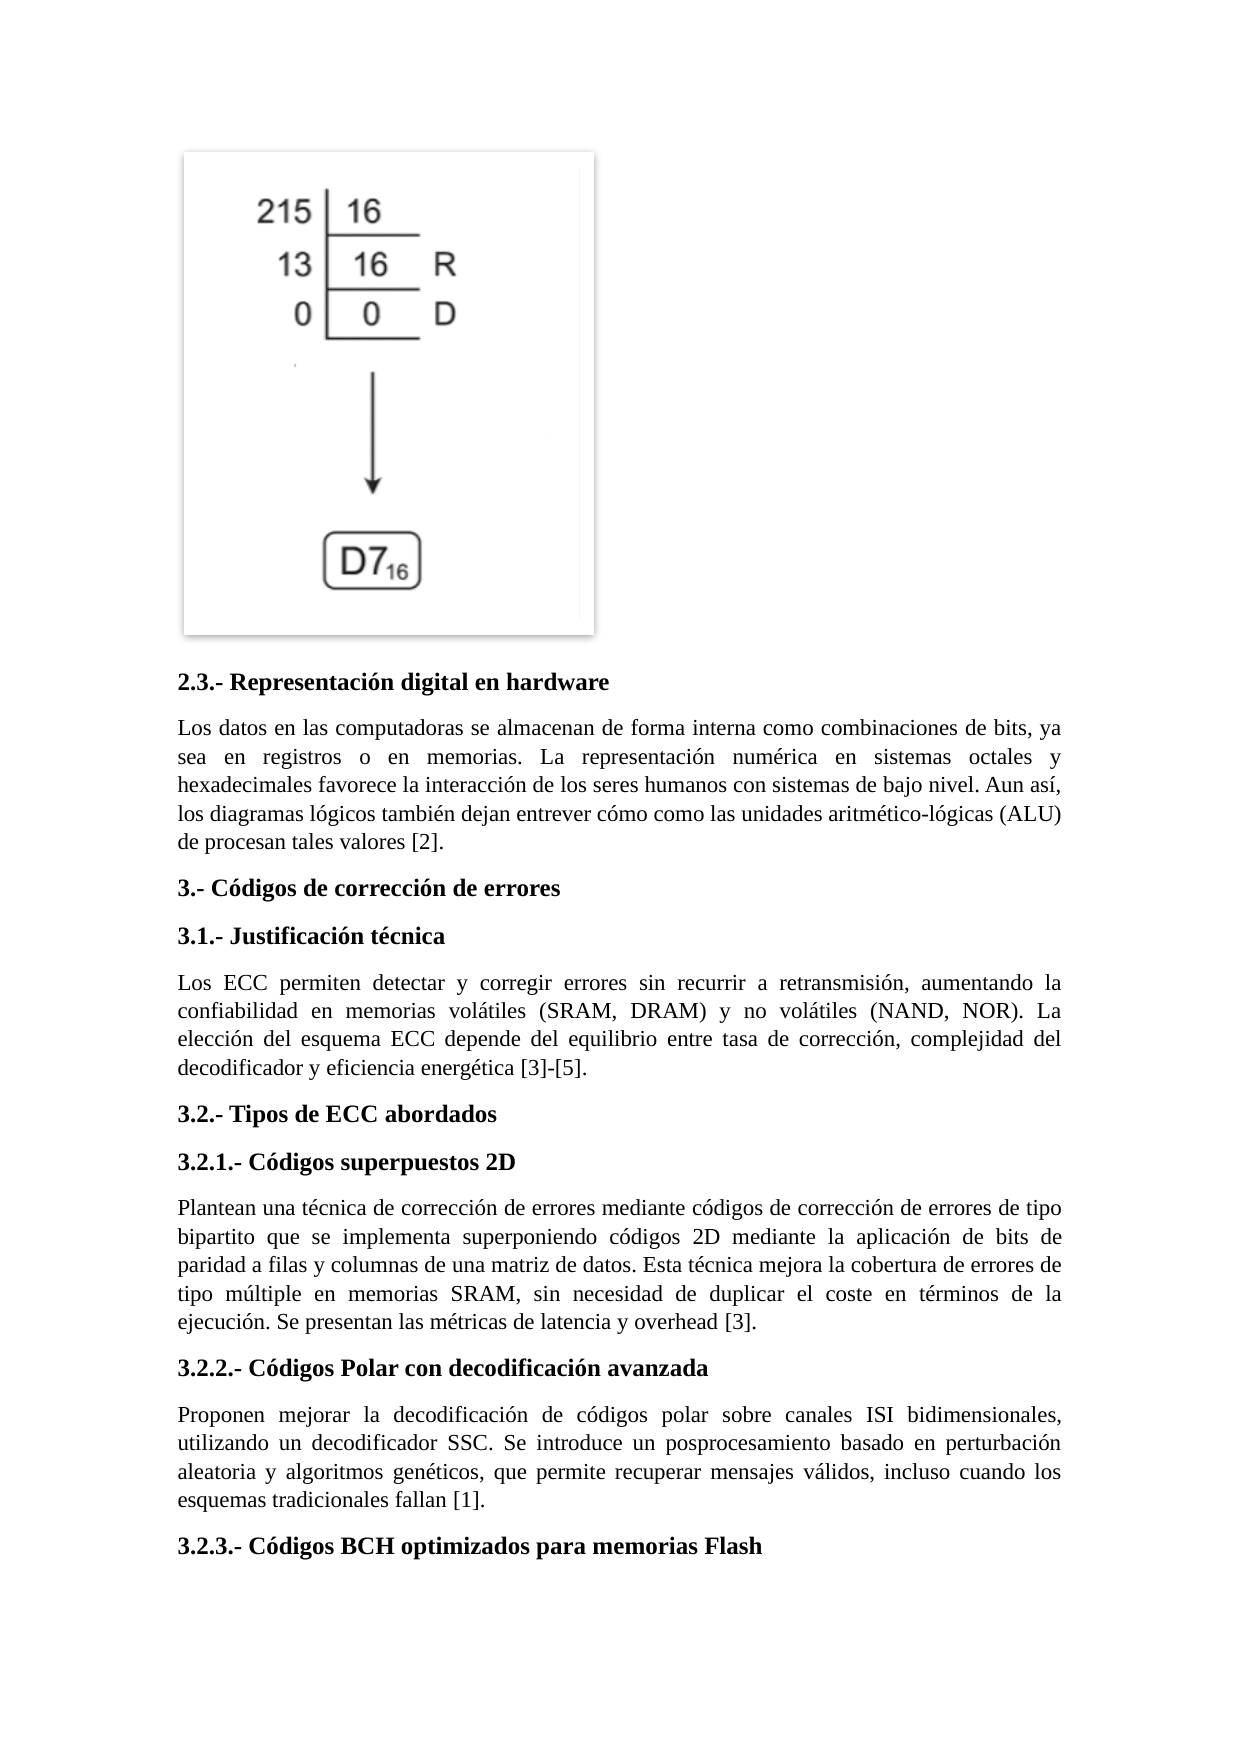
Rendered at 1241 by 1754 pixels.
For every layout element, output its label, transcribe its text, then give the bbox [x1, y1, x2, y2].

text 3.- Códigos de corrección de errores [177, 873, 1063, 902]
text Los datos en las computadoras se almacenan de forma interna como combinaciones de bits, ya sea en registros o en memorias. La representación numérica en sistemas octales y hexadecimales favorece la interacción de los seres humanos con sistemas de bajo nivel. Aun así, los diagramas lógicos también dejan entrever cómo como las unidades aritmético-lógicas (ALU) de procesan tales valores . [177, 714, 1063, 854]
text 2.3.- Representación digital en hardware [177, 667, 1063, 695]
picture [199, 166, 580, 620]
text 3.1.- Justificación técnica [177, 921, 1063, 949]
text 3.2.1.- Códigos superpuestos 2D [177, 1147, 1063, 1175]
text 3.2.3.- Códigos BCH optimizados para memorias Flash [177, 1531, 1063, 1560]
text 3.2.2.- Códigos Polar con decodificación avanzada [177, 1353, 1063, 1382]
text Plantean una técnica de corrección de errores mediante códigos de corrección de errores de tipo bipartito que se implementa superponiendo códigos 2D mediante la aplicación de bits de paridad a filas y columnas de una matriz de datos. Esta técnica mejora la cobertura de errores de tipo múltiple en memorias SRAM, sin necesidad de duplicar el coste en términos de la ejecución. Se presentan las métricas de latencia y overhead . [177, 1194, 1063, 1334]
text 3.2.- Tipos de ECC abordados [177, 1099, 1063, 1128]
text Proponen mejorar la decodificación de códigos polar sobre canales ISI bidimensionales, utilizando un decodificador SSC. Se introduce un posprocesamiento basado en perturbación aleatoria y algoritmos genéticos, que permite recuperar mensajes válidos, incluso cuando los esquemas tradicionales fallan . [177, 1401, 1063, 1513]
text Los ECC permiten detectar y corregir errores sin recurrir a retransmisión, aumentando la confiabilidad en memorias volátiles (SRAM, DRAM) y no volátiles (NAND, NOR). La elección del esquema ECC depende del equilibrio entre tasa de corrección, complejidad del decodificador y eficiencia energética . [177, 968, 1063, 1080]
